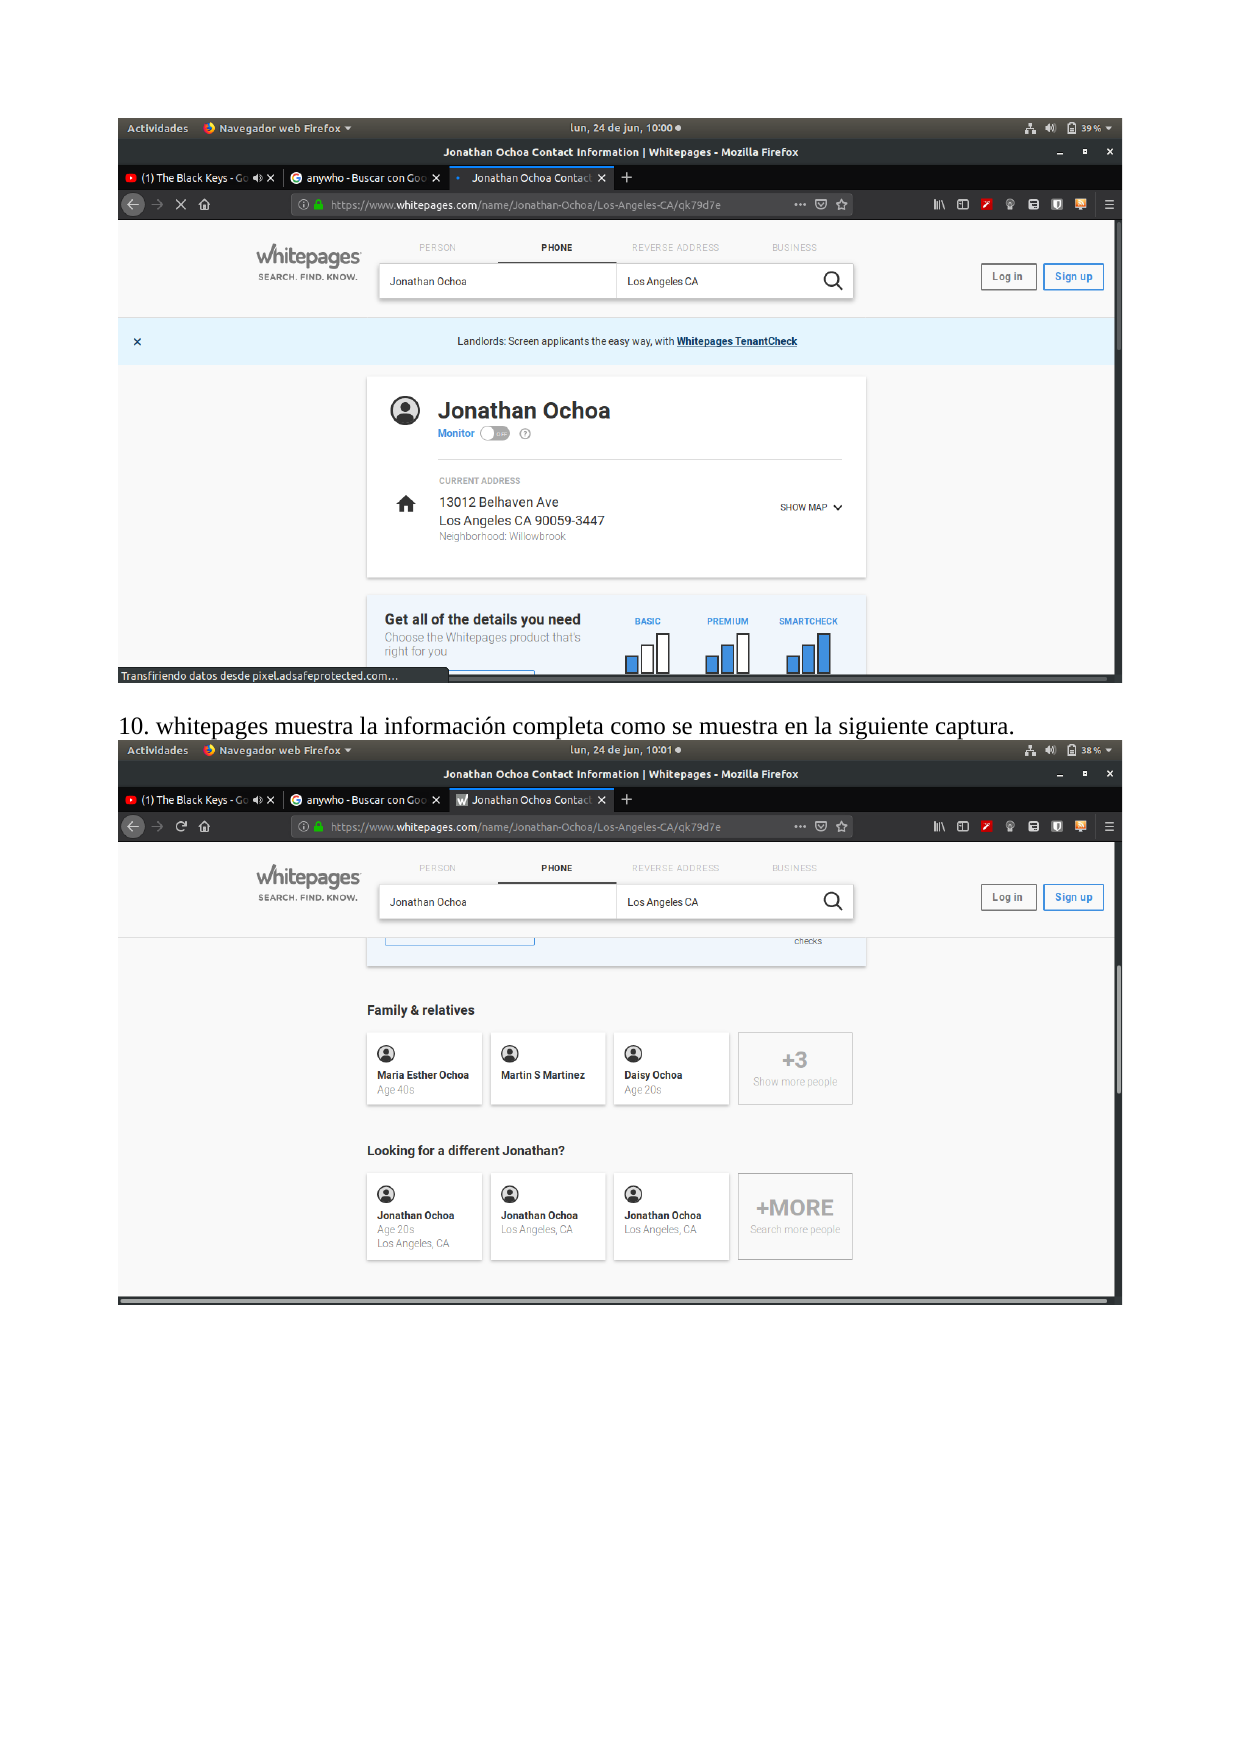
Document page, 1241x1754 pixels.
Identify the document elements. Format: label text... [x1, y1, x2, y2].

picture [118, 740, 1123, 1305]
picture [118, 118, 1123, 683]
text 10. whitepages muestra la información completa como se muestra en la siguiente captura. [118, 711, 1122, 740]
